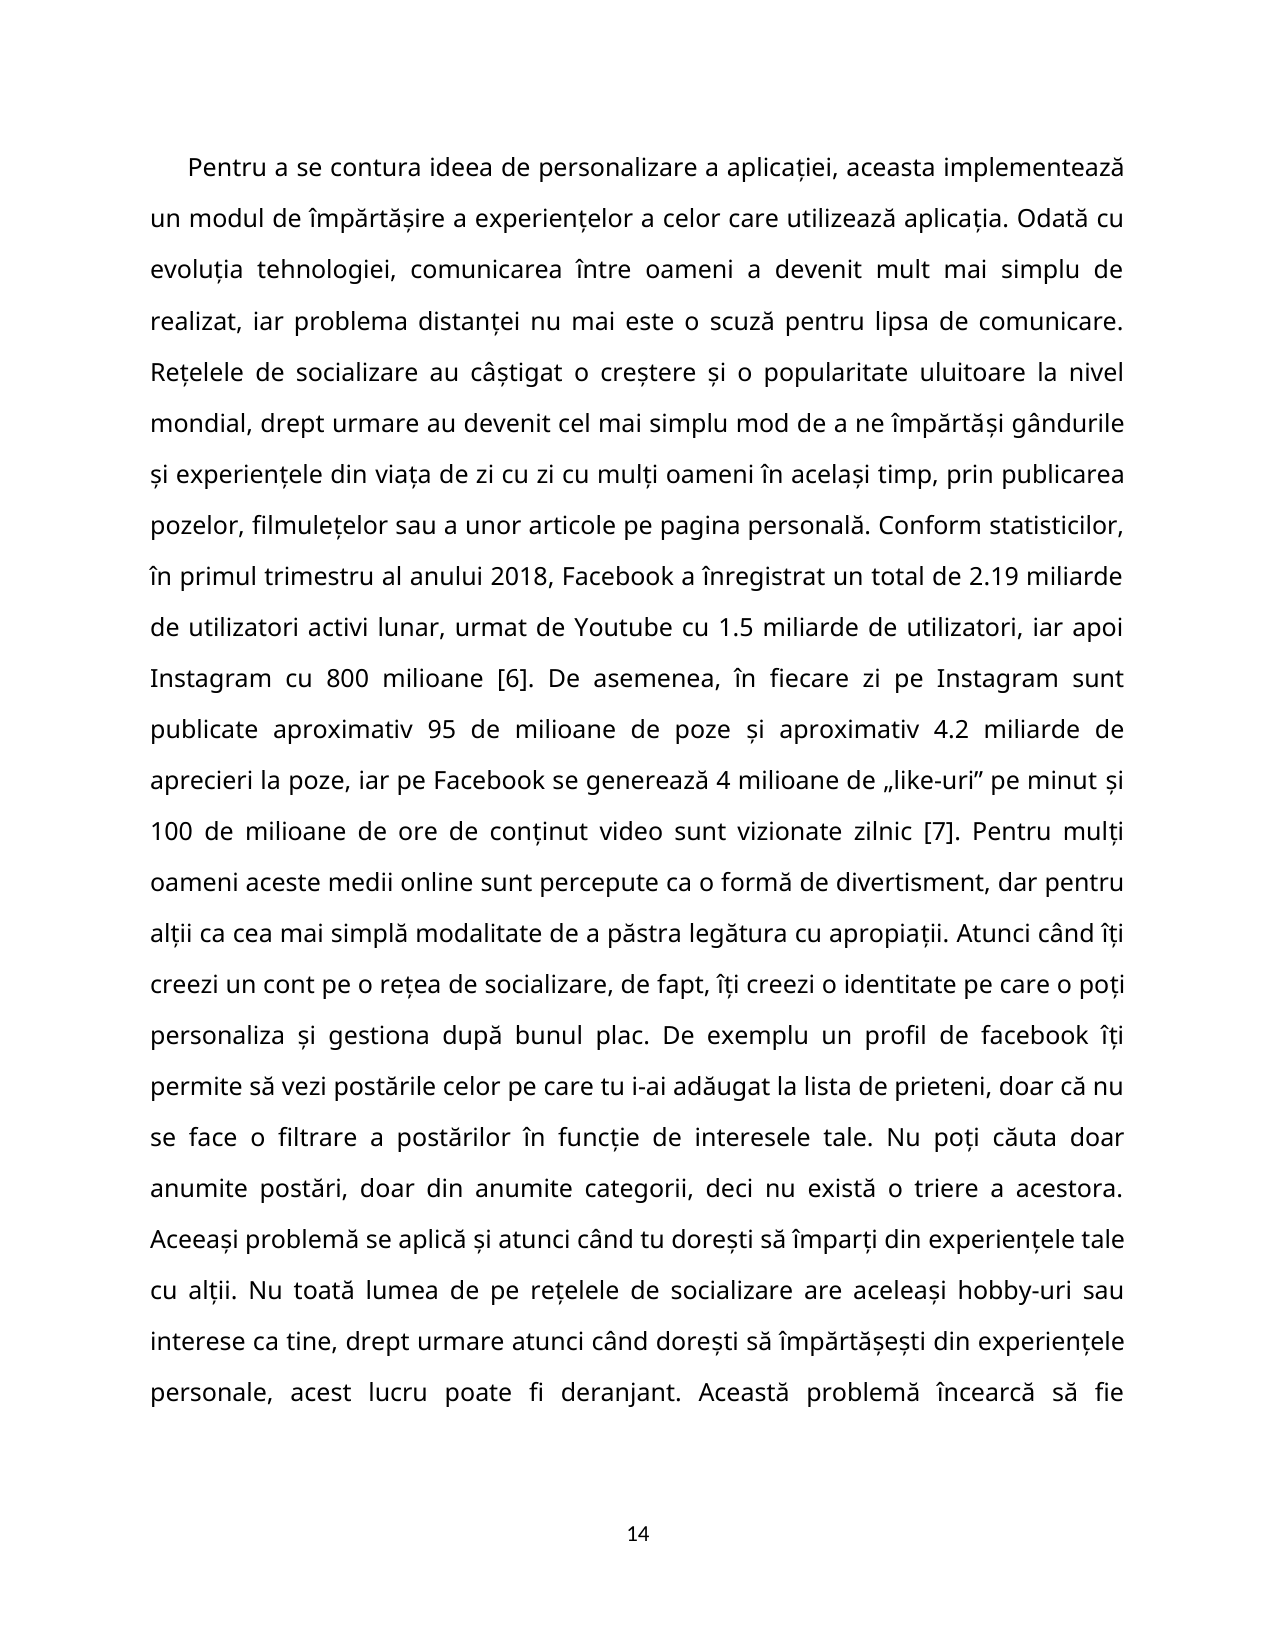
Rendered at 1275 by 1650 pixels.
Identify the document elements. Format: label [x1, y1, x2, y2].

text [150, 150, 1125, 1409]
